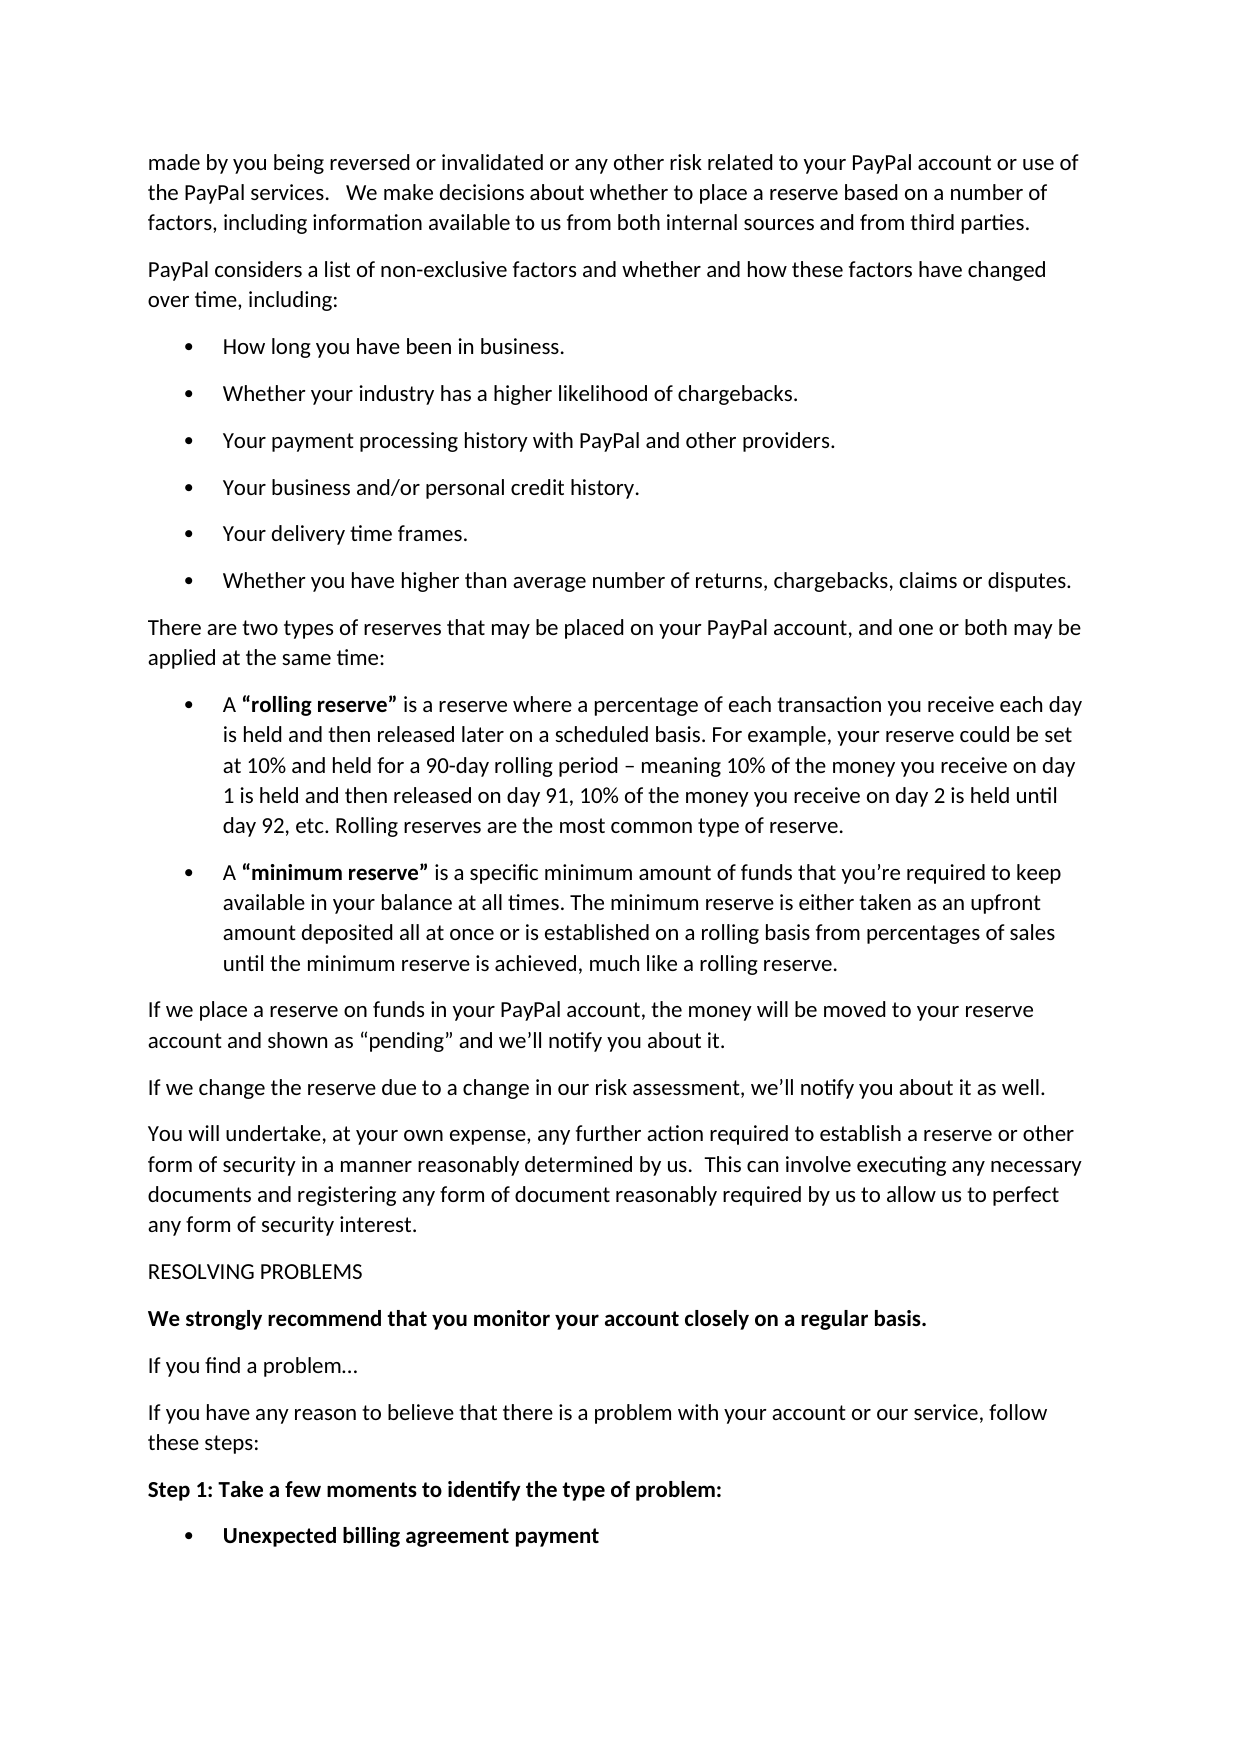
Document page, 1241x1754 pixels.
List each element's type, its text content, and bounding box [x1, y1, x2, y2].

list Your payment processing history with PayPal and other providers. [185, 426, 1093, 454]
list A “rolling reserve” is a reserve where a percentage of each transaction you receive each day is held and then released later on a scheduled basis. For example, your reserve could be set at 10% and held for a 90-day rolling period – meaning 10% of the money you receive on day 1 is held and then released on day 91, 10% of the money you receive on day 2 is held until day 92, etc. Rolling reserves are the most common type of reserve. [185, 690, 1093, 839]
list Your delivery time frames. [185, 519, 1093, 547]
list Your business and/or personal credit history. [185, 473, 1093, 501]
list Whether your industry has a higher likelihood of chargebacks. [185, 379, 1093, 407]
list Unexpected billing agreement payment [185, 1522, 1093, 1580]
list Whether you have higher than average number of returns, chargebacks, claims or disputes. [185, 566, 1093, 594]
list How long you have been in business. [185, 332, 1093, 360]
text If you find a problem… [148, 1351, 1093, 1379]
text Step 1: Take a few moments to identify the type of problem: [148, 1475, 1093, 1503]
text You will undertake, at your own expense, any further action required to establish a reserve or other form of security in a manner reasonably determined by us. This can involve executing any necessary documents and registering any form of document reasonably required by us to allow us to perfect any form of security interest. [148, 1119, 1093, 1238]
text PayPal considers a list of non-exclusive factors and whether and how these factors have changed over time, including: [148, 255, 1093, 313]
text RESOLVING PROBLEMS [148, 1257, 1093, 1285]
text If you have any reason to believe that there is a problem with your account or our service, follow these steps: [148, 1398, 1093, 1456]
text We strongly recommend that you monitor your account closely on a regular basis. [148, 1304, 1093, 1332]
text If we place a reserve on funds in your PayPal account, the money will be moved to your reserve account and shown as “pending” and we’ll notify you about it. [148, 996, 1093, 1054]
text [148, 148, 1093, 236]
list A “minimum reserve” is a specific minimum amount of funds that you’re required to keep available in your balance at all times. The minimum reserve is either taken as an upfront amount deposited all at once or is established on a rolling basis from percentages of sales until the minimum reserve is achieved, much like a rolling reserve. [185, 858, 1093, 977]
text If we change the reserve due to a change in our risk assessment, we’ll notify you about it as well. [148, 1073, 1093, 1101]
text There are two types of reserves that may be placed on your PayPal account, and one or both may be applied at the same time: [148, 613, 1093, 671]
